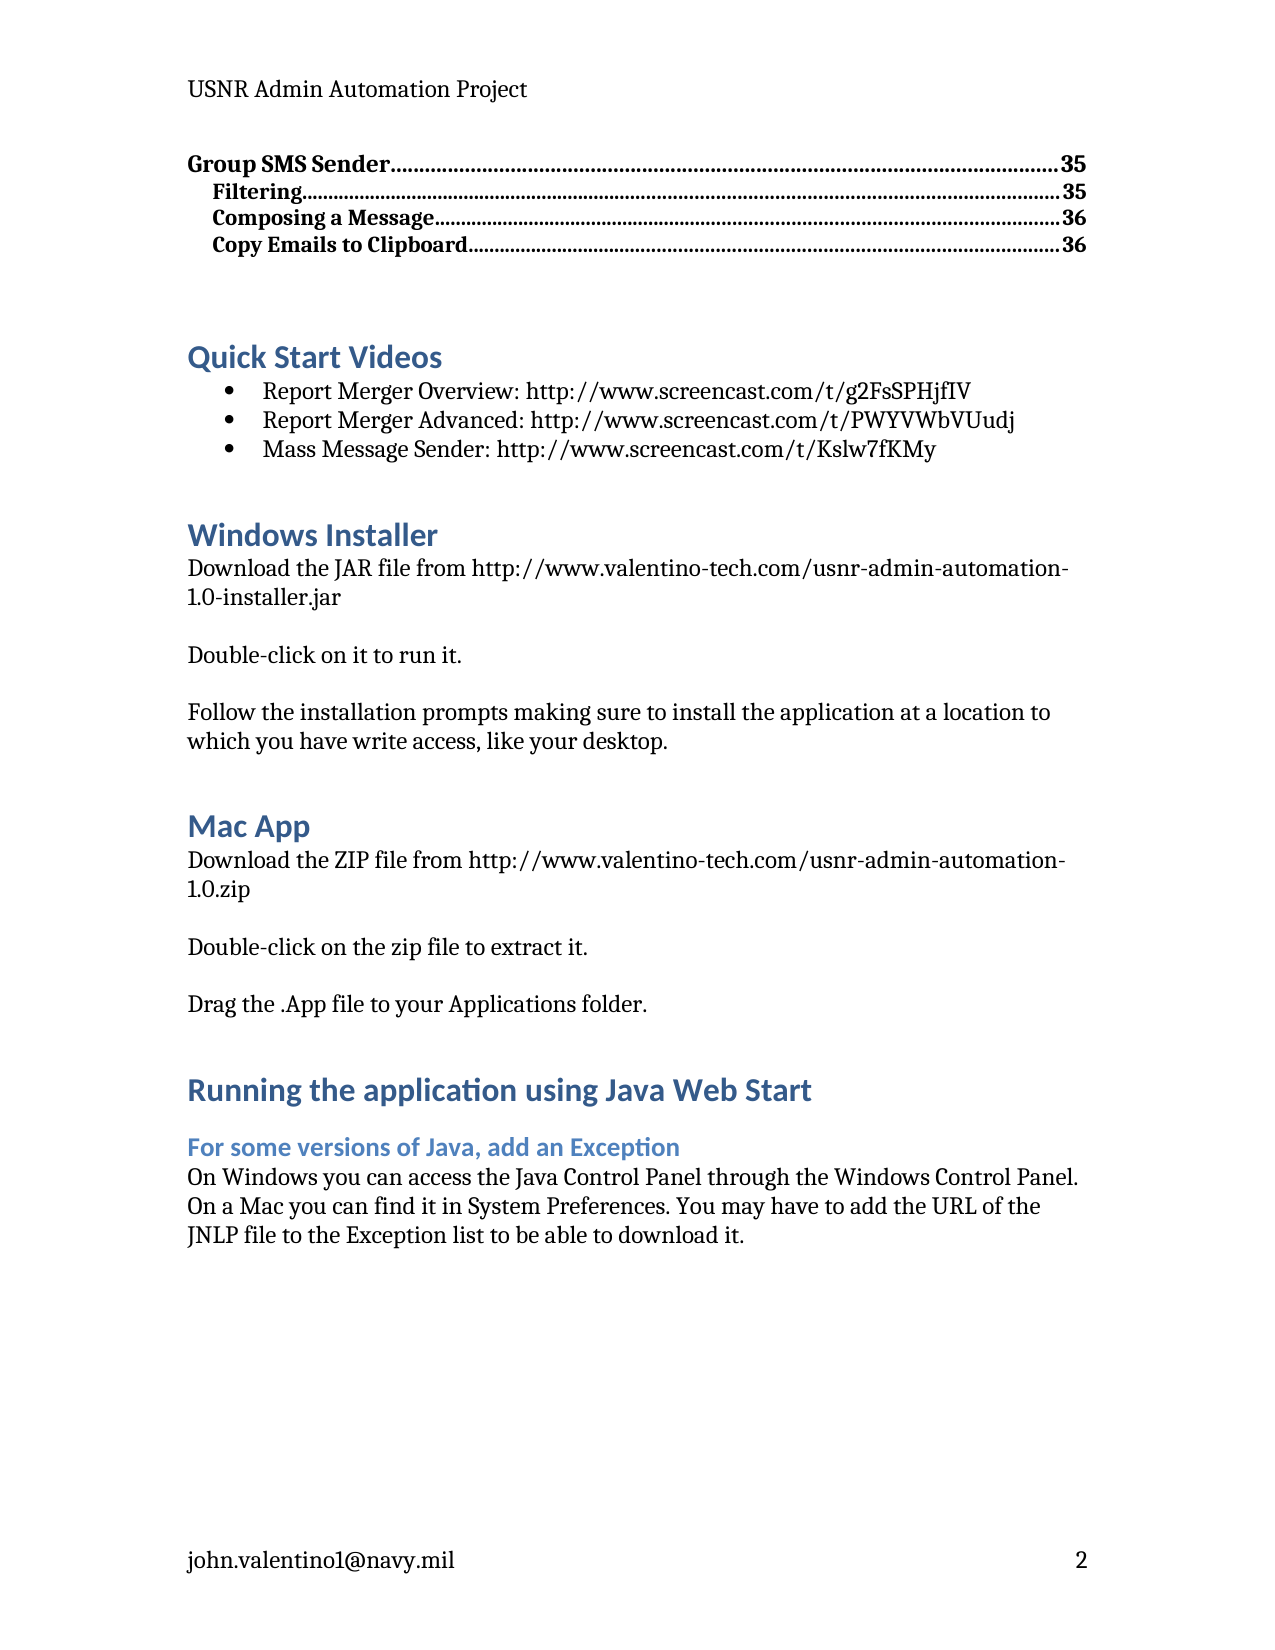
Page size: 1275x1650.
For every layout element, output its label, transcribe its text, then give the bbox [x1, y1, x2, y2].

list Report Merger Overview: http://www.screencast.com/t/g2FsSPHjfIV [225, 377, 1087, 406]
subtitle For some versions of Java, add an Exception [187, 1130, 1087, 1163]
text On Windows you can access the Java Control Panel through the Windows Control Panel. On a Mac you can find it in System Preferences. You may have to add the URL of the JNLP file to the Exception list to be able to download it. [187, 1163, 1087, 1249]
text Double-click on the zip file to extract it. [187, 932, 1087, 961]
subtitle Running the application using Java Web Start [187, 1069, 1087, 1109]
subtitle Windows Installer [187, 513, 1087, 554]
text Download the JAR file from http://www.valentino-tech.com/usnr-admin-automation-1.0-installer.jar [187, 554, 1087, 612]
list Mass Message Sender: http://www.screencast.com/t/Kslw7fKMy [225, 435, 1087, 463]
text Drag the .App file to your Applications folder. [187, 990, 1087, 1019]
subtitle Quick Start Videos [187, 337, 1087, 377]
text Double-click on it to run it. [187, 641, 1087, 669]
text Follow the installation prompts making sure to install the application at a location to which you have write access, like your desktop. [187, 698, 1087, 756]
text Download the ZIP file from http://www.valentino-tech.com/usnr-admin-automation-1.0.zip [187, 846, 1087, 904]
subtitle Mac App [187, 806, 1087, 846]
list Report Merger Advanced: http://www.screencast.com/t/PWYVWbVUudj [225, 406, 1087, 435]
